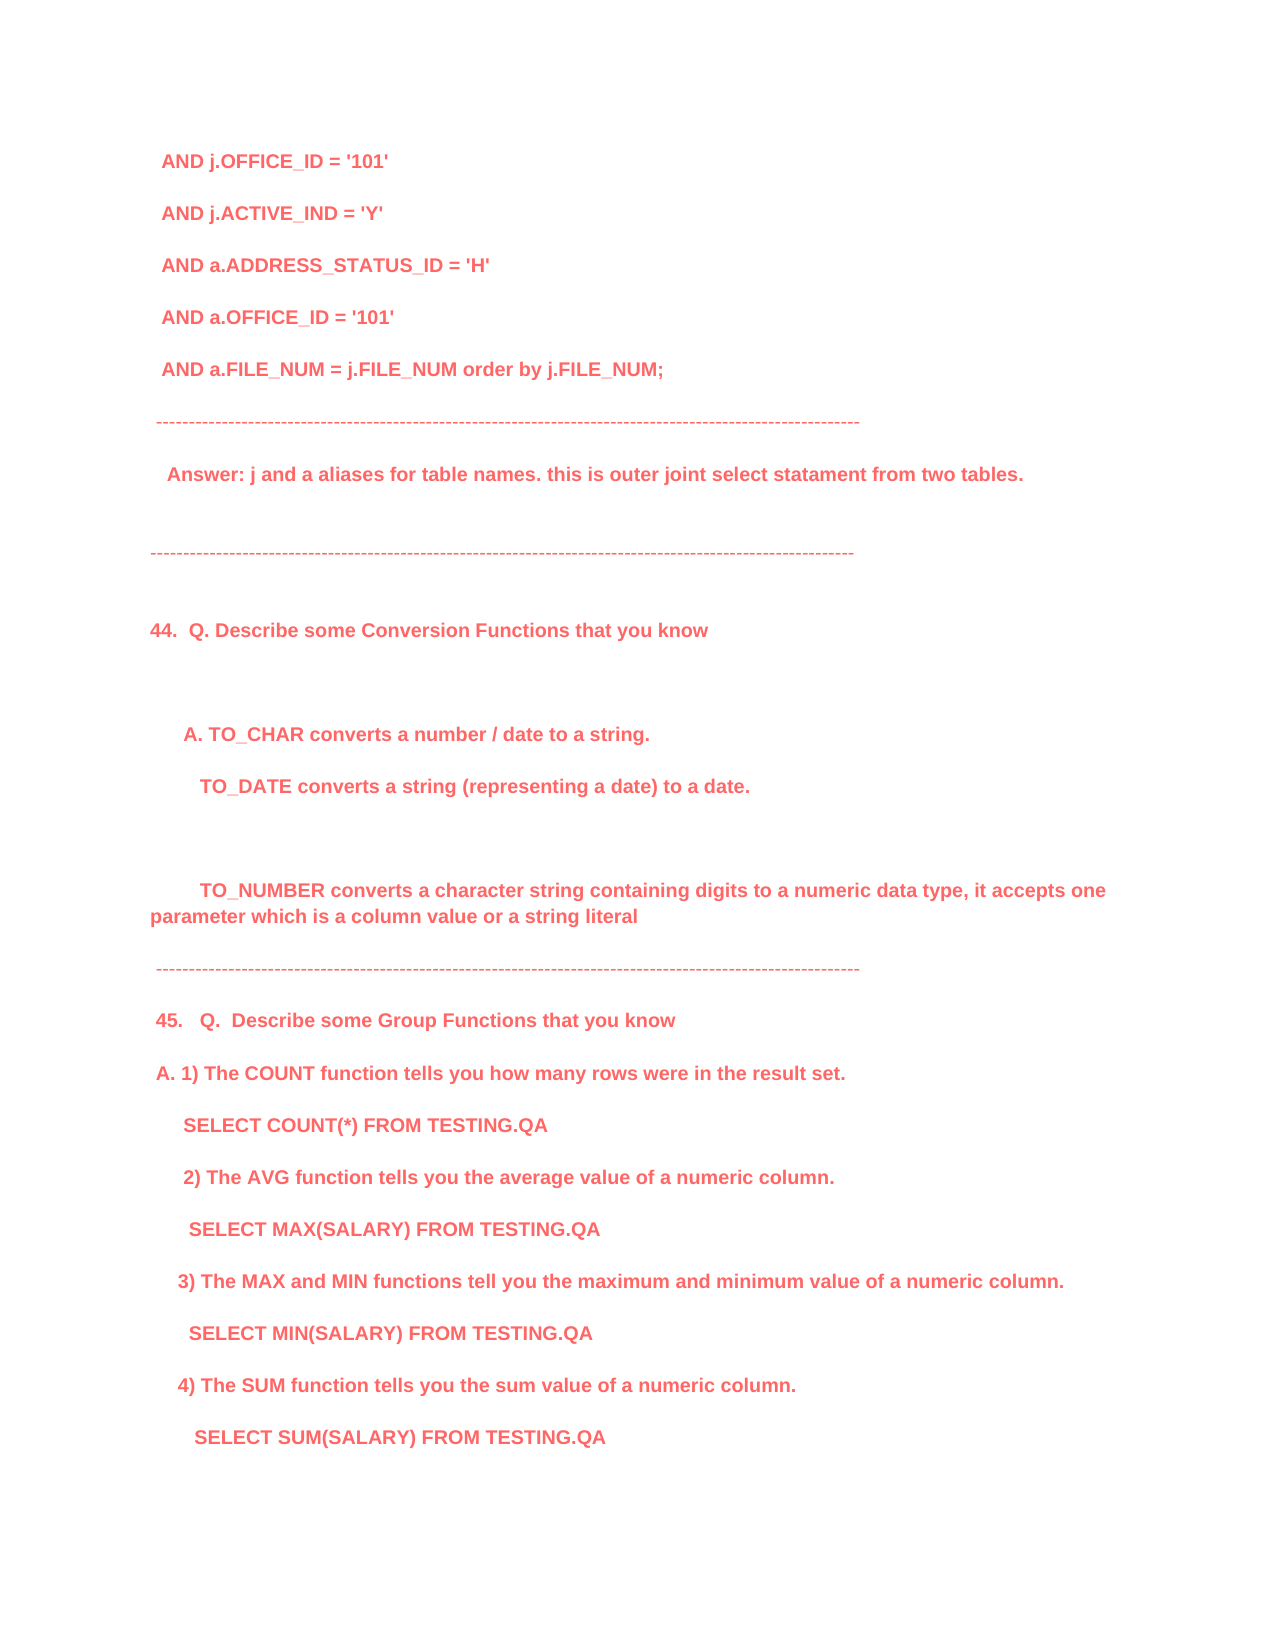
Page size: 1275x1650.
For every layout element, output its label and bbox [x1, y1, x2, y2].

text [150, 150, 1125, 1475]
